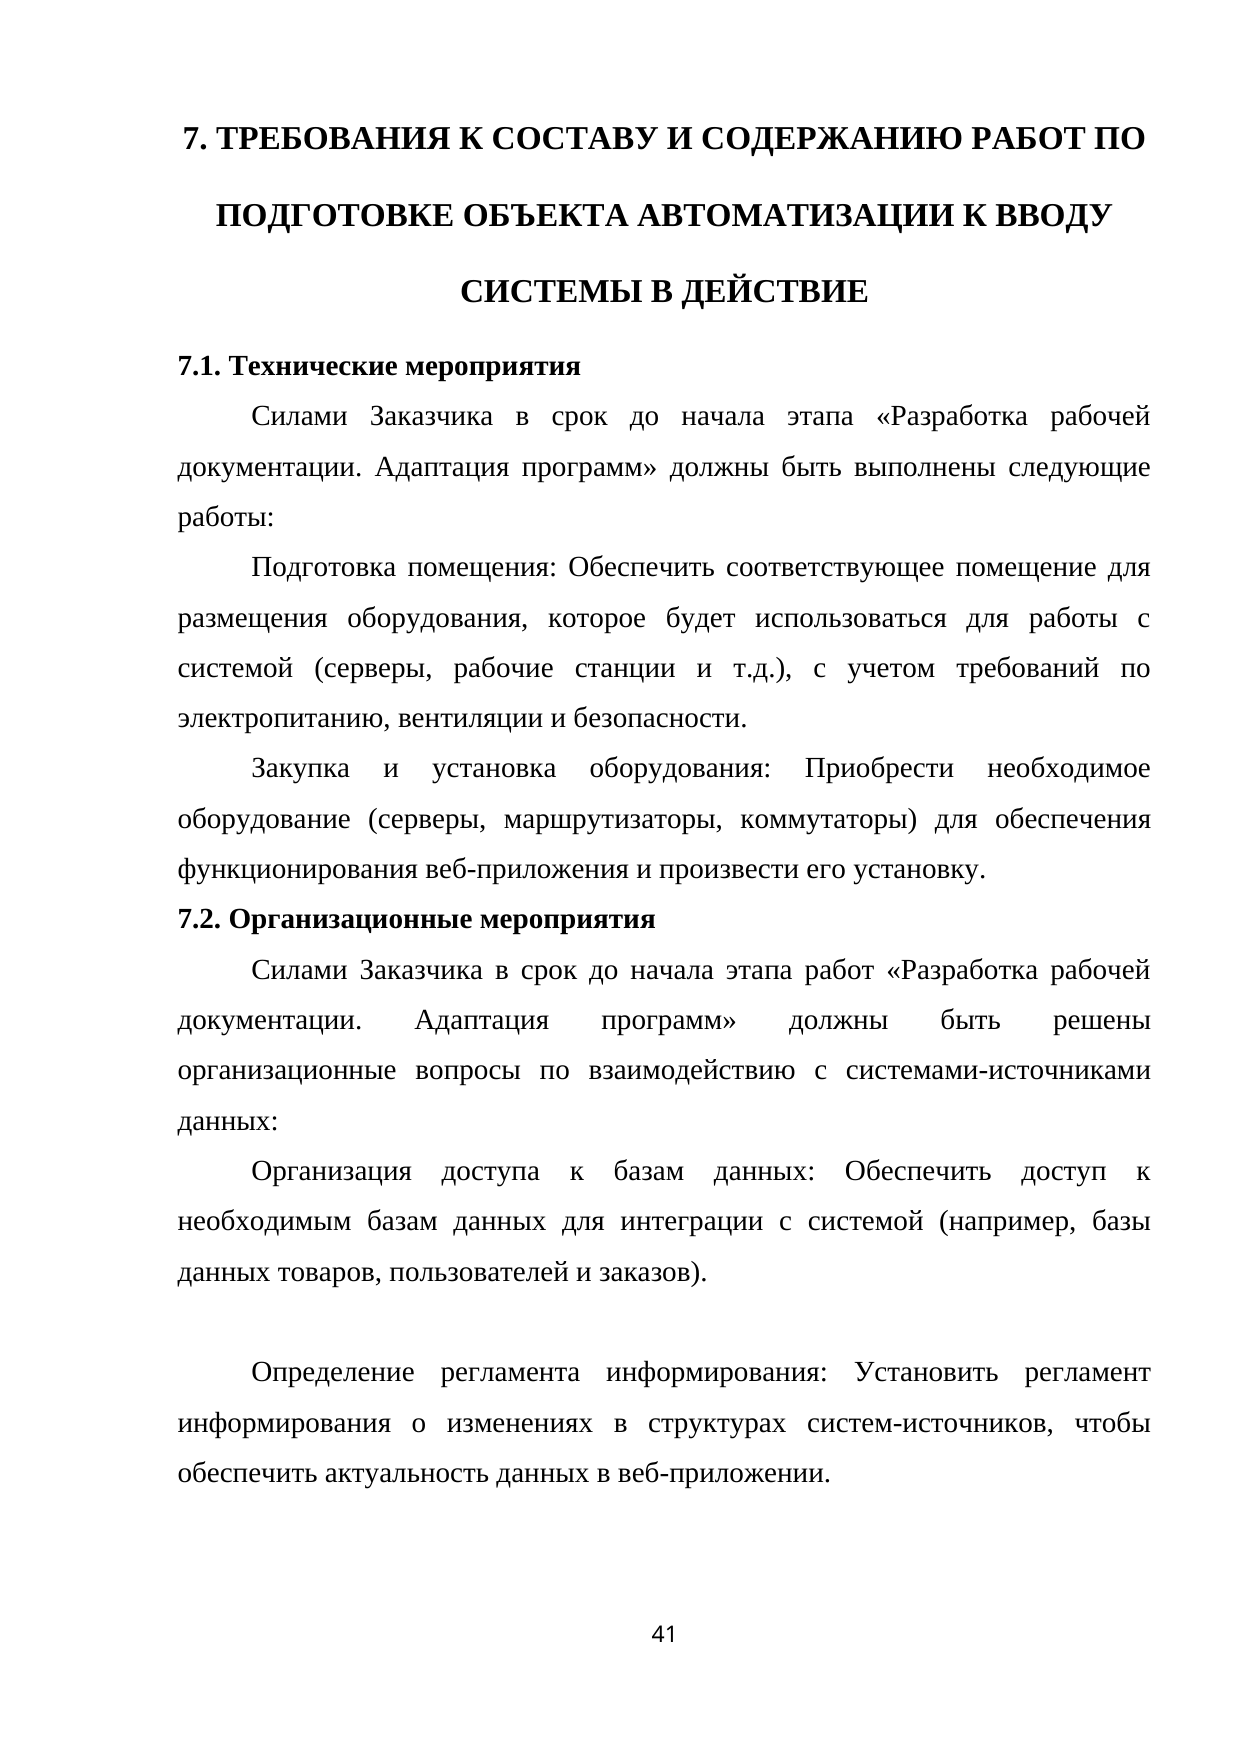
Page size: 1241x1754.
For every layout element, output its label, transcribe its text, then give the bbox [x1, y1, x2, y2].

text Организация доступа к базам данных: Обеспечить доступ к необходимым базам данных для интеграции с системой (например, базы данных товаров, пользователей и заказов). [177, 1153, 1152, 1287]
text Силами Заказчика в срок до начала этапа работ «Разработка рабочей документации. Адаптация программ» должны быть решены организационные вопросы по взаимодействию с системами-источниками данных: [177, 952, 1152, 1136]
text Определение регламента информирования: Установить регламент информирования о изменениях в структурах систем-источников, чтобы обеспечить актуальность данных в веб-приложении. [177, 1354, 1152, 1488]
text Силами Заказчика в срок до начала этапа «Разработка рабочей документации. Адаптация программ» должны быть выполнены следующие работы: [177, 398, 1152, 533]
text Подготовка помещения: Обеспечить соответствующее помещение для размещения оборудования, которое будет использоваться для работы с системой (серверы, рабочие станции и т.д.), с учетом требований по электропитанию, вентиляции и безопасности. [177, 549, 1152, 734]
subtitle 7.2. Организационные мероприятия [177, 902, 1152, 935]
text Закупка и установка оборудования: Приобрести необходимое оборудование (серверы, маршрутизаторы, коммутаторы) для обеспечения функционирования веб-приложения и произвести его установку. [177, 751, 1152, 885]
subtitle 7.1. Технические мероприятия [177, 348, 1152, 382]
subtitle 7. Требования к составу и содержанию работ по подготовке объекта автоматизации к вводу системы в действие [177, 118, 1152, 310]
